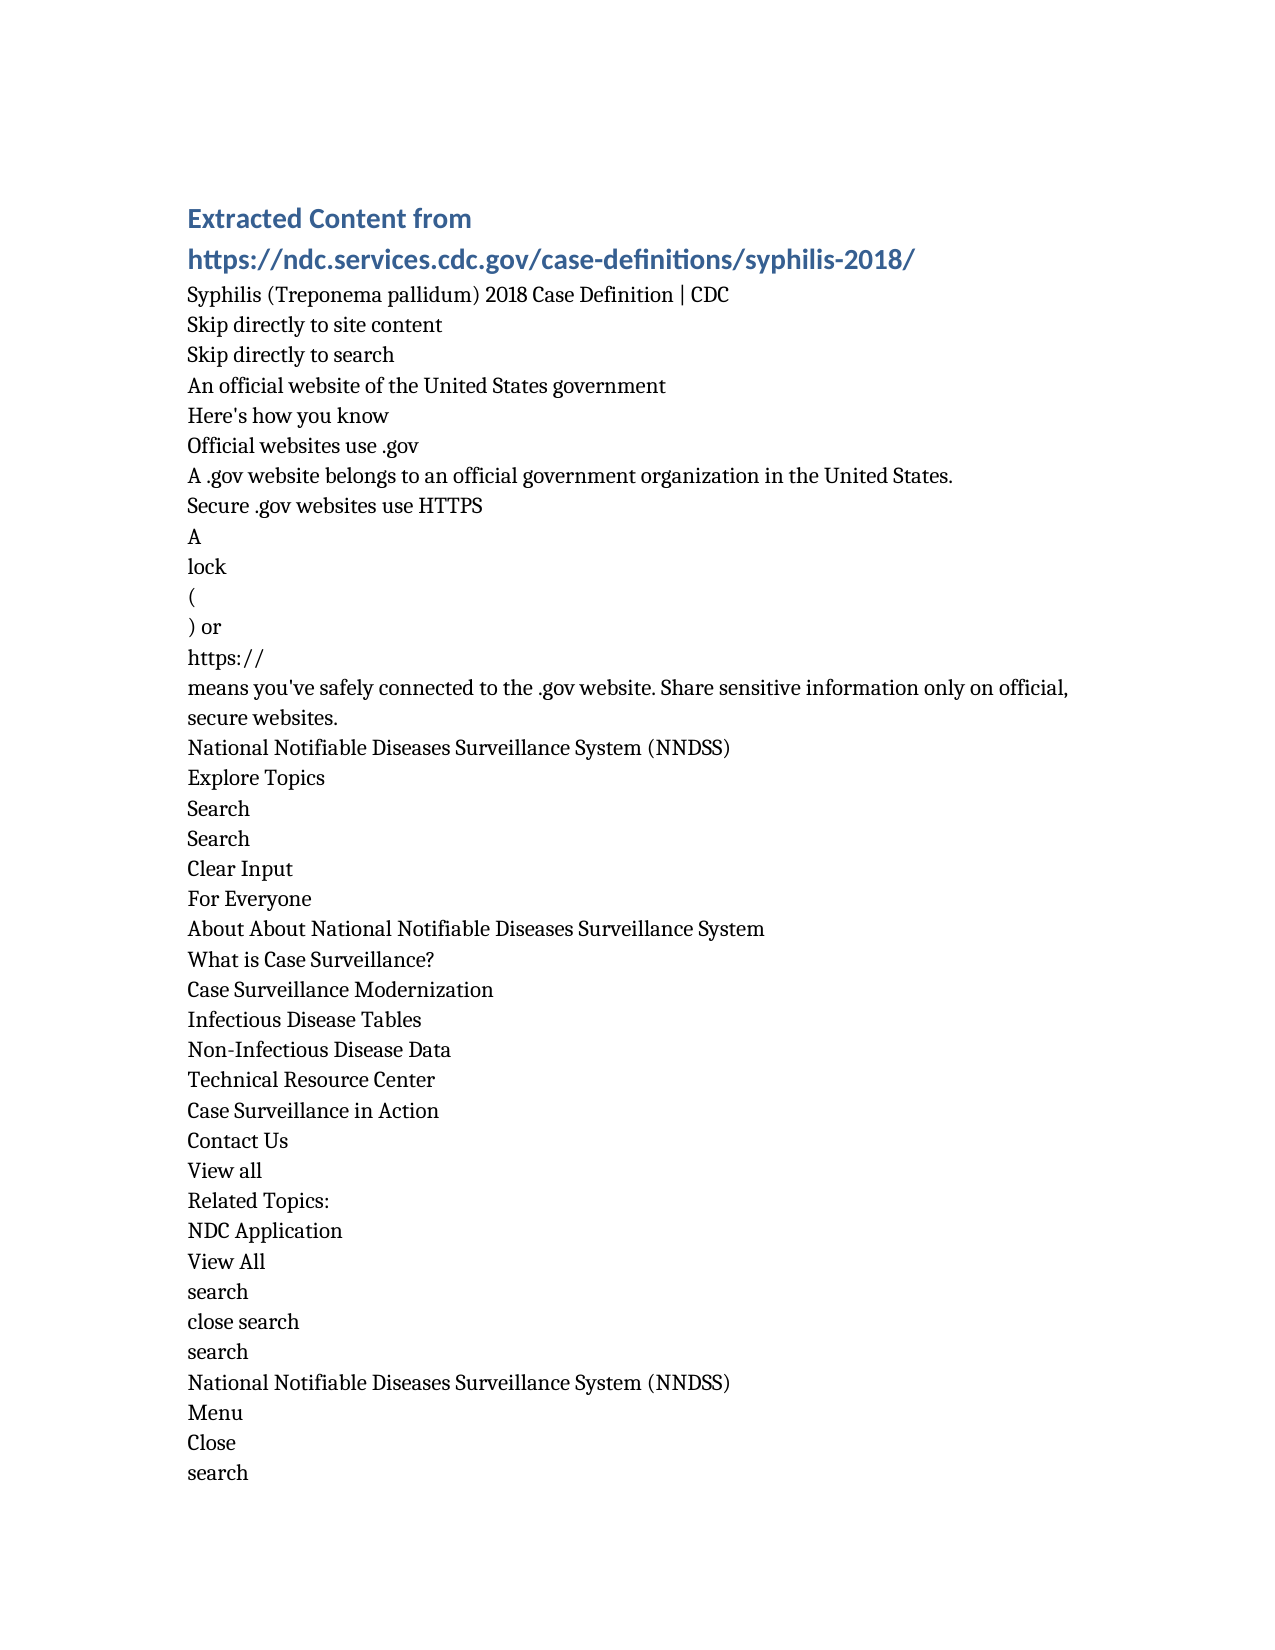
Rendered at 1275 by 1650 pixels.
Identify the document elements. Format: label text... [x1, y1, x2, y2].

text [187, 282, 1087, 1486]
subtitle Extracted Content from https://ndc.services.cdc.gov/case-definitions/syphilis-2018/ [187, 200, 1087, 277]
